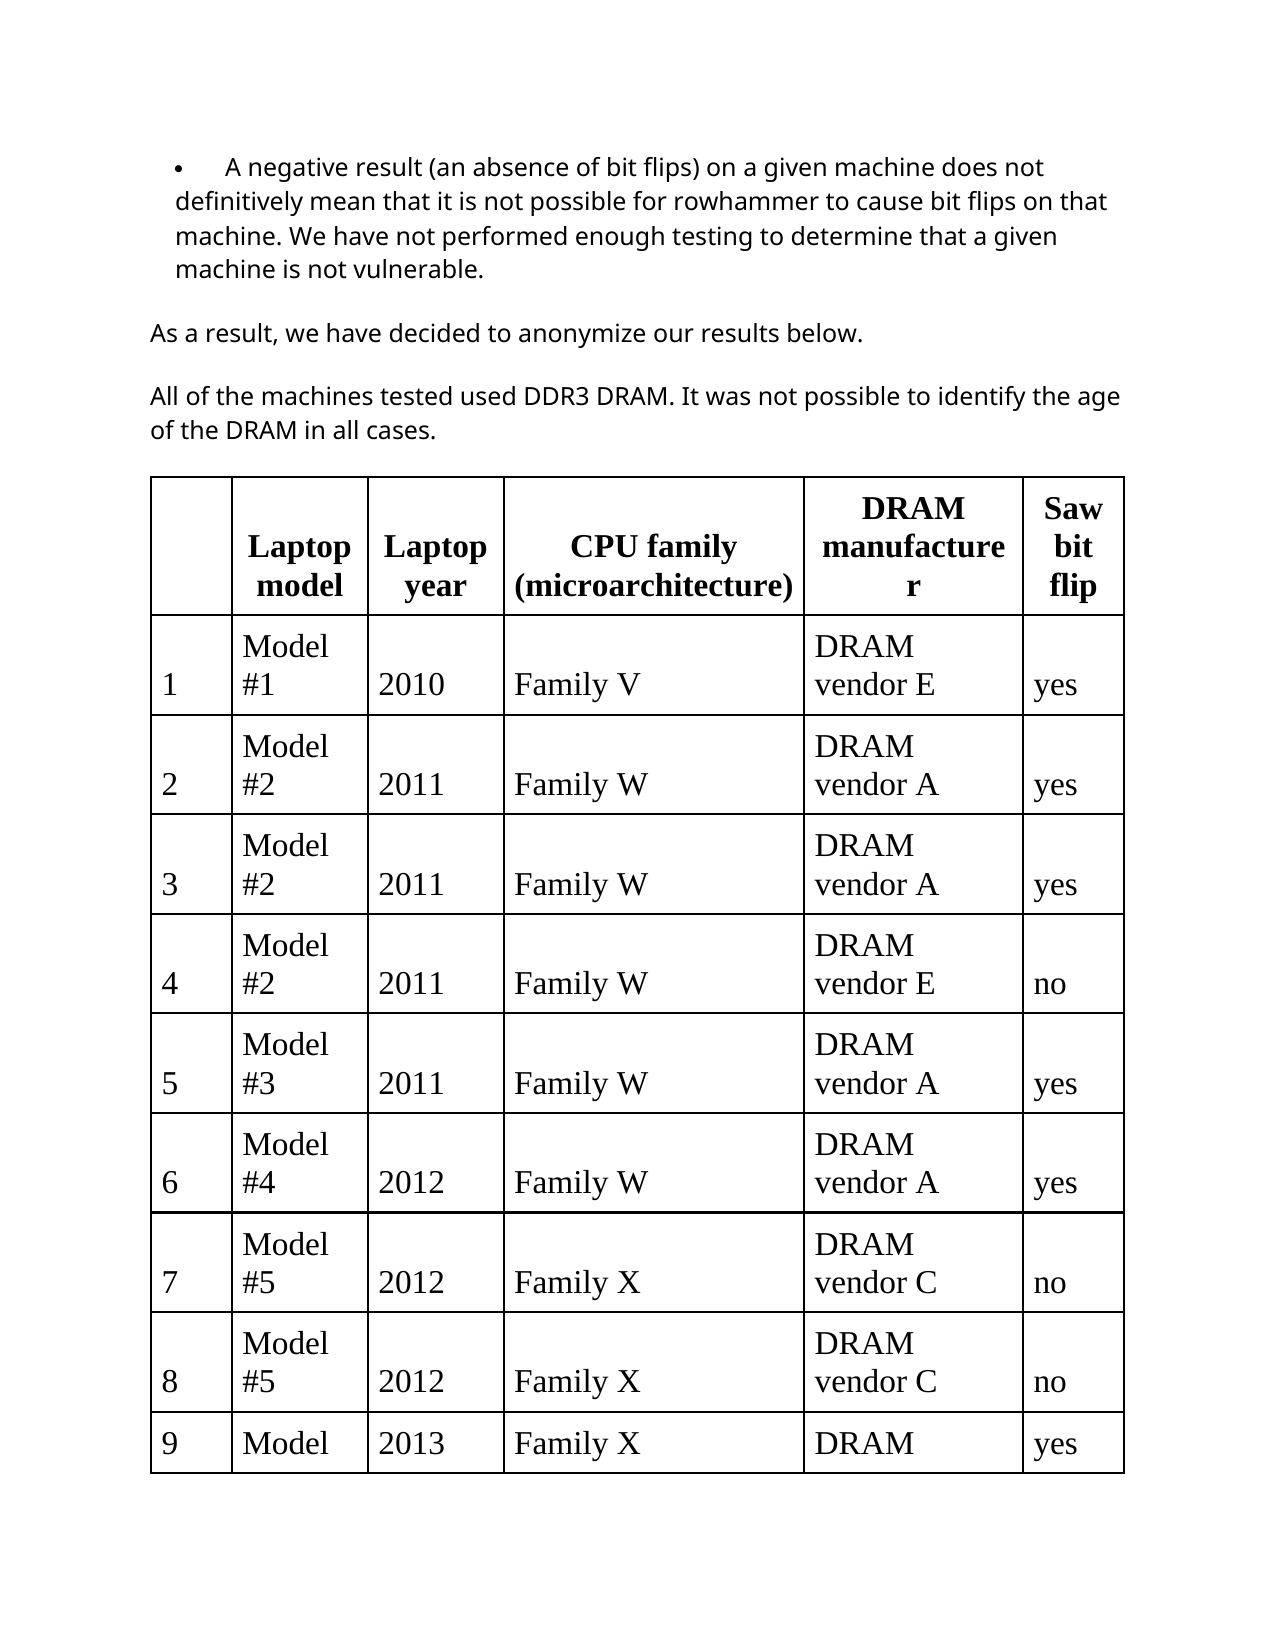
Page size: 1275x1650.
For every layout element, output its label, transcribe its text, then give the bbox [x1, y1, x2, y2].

table_cell yes [1024, 1413, 1123, 1472]
table_cell 2011 [369, 915, 503, 1012]
table_cell no [1024, 1313, 1123, 1411]
table_cell DRAM vendor E [805, 915, 1022, 1012]
table_header DRAM manufacturer [805, 478, 1022, 614]
table_cell Family W [505, 815, 803, 913]
table_cell Model #5 [233, 1413, 367, 1472]
table_cell yes [1024, 616, 1123, 713]
table_cell 2 [152, 716, 231, 813]
table_cell Family X [505, 1413, 803, 1472]
table_cell 1 [152, 616, 231, 713]
table_cell yes [1024, 1014, 1123, 1112]
table_cell Family W [505, 1014, 803, 1112]
table_cell 8 [152, 1313, 231, 1411]
table_cell Family W [505, 716, 803, 813]
table_cell Model #5 [233, 1313, 367, 1411]
table_cell 2012 [369, 1214, 503, 1311]
table_cell DRAM vendor A [805, 1014, 1022, 1112]
table_cell DRAM vendor C [805, 1214, 1022, 1311]
table_cell 2010 [369, 616, 503, 713]
text As a result, we have decided to anonymize our results below. [150, 315, 1125, 349]
table_cell Model #2 [233, 915, 367, 1012]
table_cell 4 [152, 915, 231, 1012]
table_cell 2012 [369, 1114, 503, 1211]
table_cell DRAM vendor A [805, 716, 1022, 813]
table_cell 9 [152, 1413, 231, 1472]
table_cell DRAM vendor A [805, 1114, 1022, 1211]
table_cell Family W [505, 1114, 803, 1211]
table_cell 5 [152, 1014, 231, 1112]
table_header [152, 478, 231, 614]
table_cell Model #4 [233, 1114, 367, 1211]
table_cell Family V [505, 616, 803, 713]
table_cell 6 [152, 1114, 231, 1211]
table_header Laptop model [233, 478, 367, 614]
table_cell 2011 [369, 815, 503, 913]
table_cell 2011 [369, 1014, 503, 1112]
table_header CPU family (microarchitecture) [505, 478, 803, 614]
table_header Laptop year [369, 478, 503, 614]
table_cell Family X [505, 1313, 803, 1411]
table_cell Model #1 [233, 616, 367, 713]
table_cell DRAM vendor E [805, 616, 1022, 713]
table_cell Family X [505, 1214, 803, 1311]
table_header Saw bit flip [1024, 478, 1123, 614]
table_cell no [1024, 1214, 1123, 1311]
table_cell 2012 [369, 1313, 503, 1411]
text All of the machines tested used DDR3 DRAM. It was not possible to identify the age of the DRAM in all cases. [150, 379, 1125, 447]
table_cell 2011 [369, 716, 503, 813]
table_cell yes [1024, 1114, 1123, 1211]
table_cell DRAM vendor C [805, 1313, 1022, 1411]
table_cell Model #2 [233, 815, 367, 913]
list A negative result (an absence of bit flips) on a given machine does not definitively mean that it is not possible for rowhammer to cause bit flips on that machine. We have not performed enough testing to determine that a given machine is not vulnerable. [175, 150, 1125, 286]
table_cell DRAM vendor A [805, 815, 1022, 913]
table_cell yes [1024, 815, 1123, 913]
table_cell Family W [505, 915, 803, 1012]
table_cell Model #3 [233, 1014, 367, 1112]
table_cell 7 [152, 1214, 231, 1311]
table_cell Model #5 [233, 1214, 367, 1311]
table_cell Model #2 [233, 716, 367, 813]
table_cell DRAM vendor B [805, 1413, 1022, 1472]
table_cell 2013 [369, 1413, 503, 1472]
table_cell 3 [152, 815, 231, 913]
table_cell no [1024, 915, 1123, 1012]
table_cell yes [1024, 716, 1123, 813]
